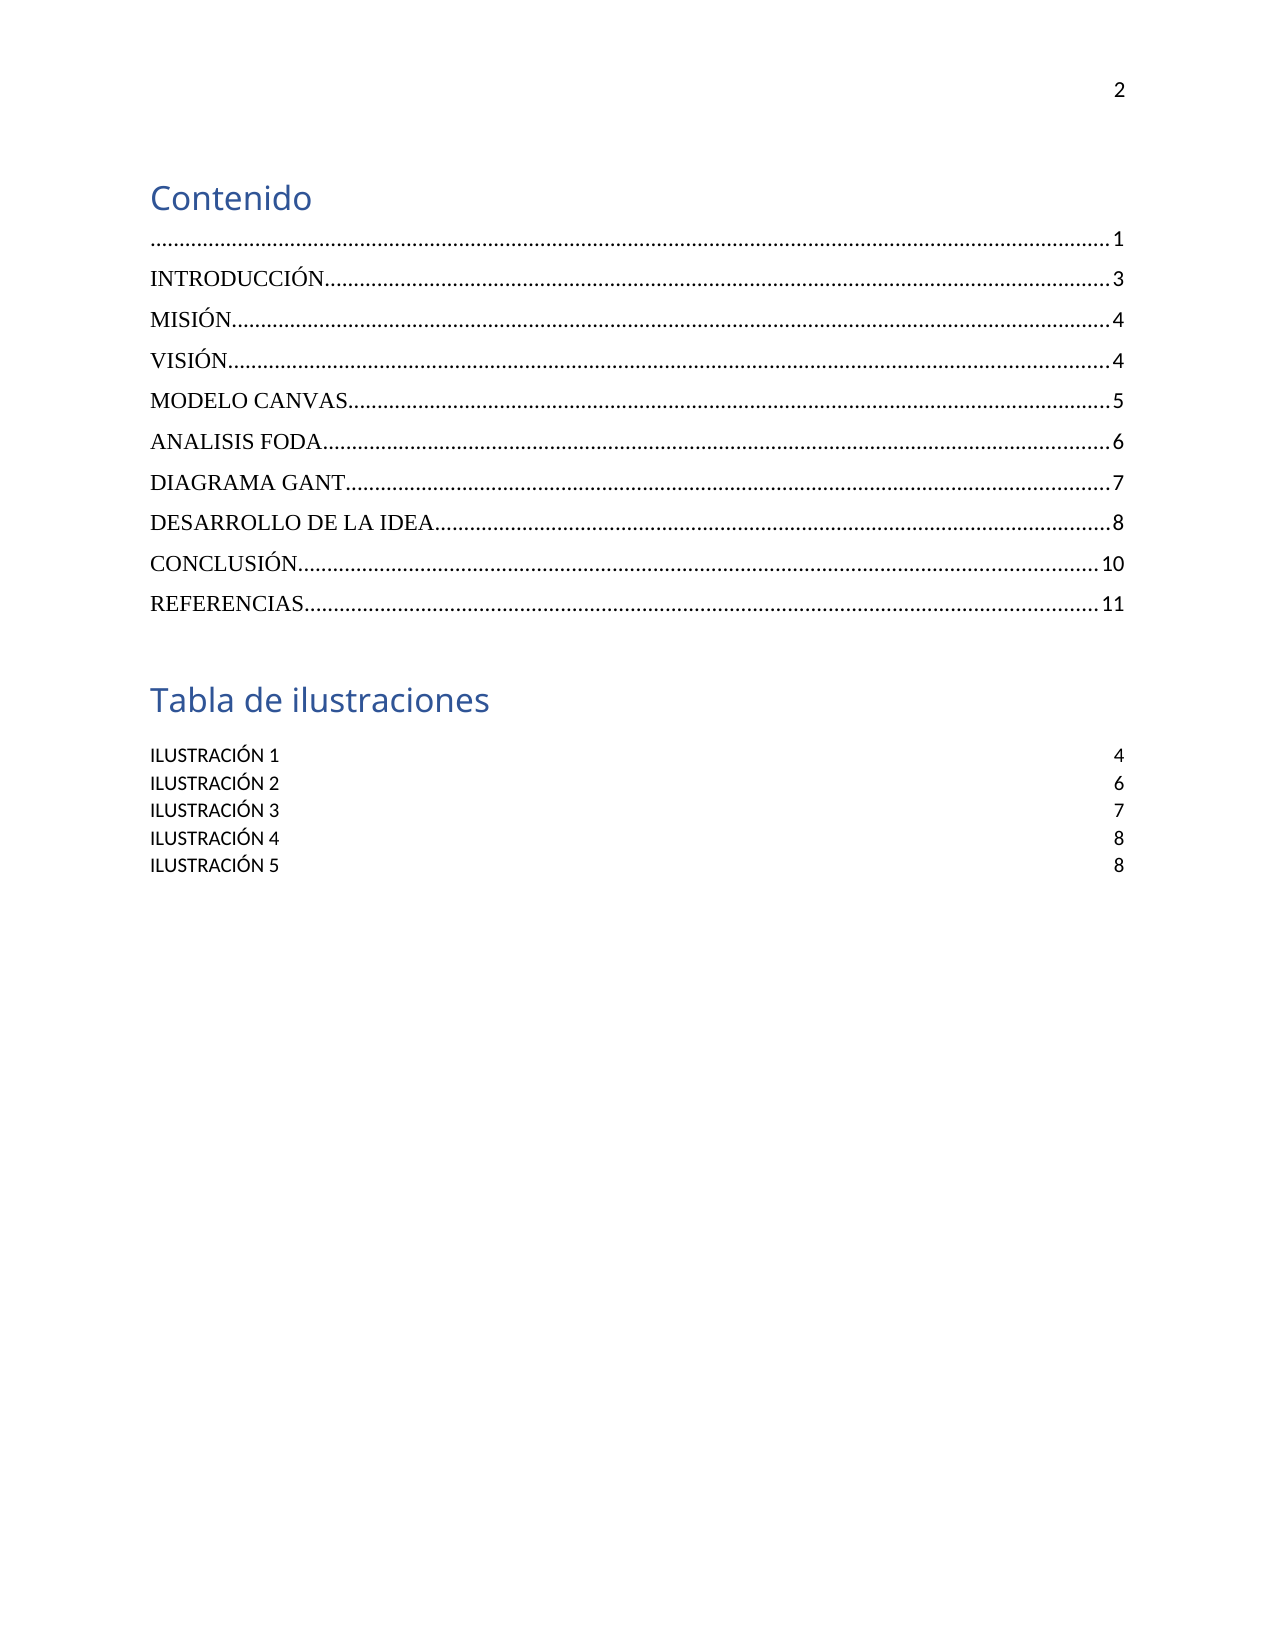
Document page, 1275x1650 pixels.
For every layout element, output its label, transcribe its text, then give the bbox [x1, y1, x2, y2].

text Ilustración 3 7 [150, 797, 1125, 823]
text Tabla de ilustraciones [150, 677, 1125, 722]
text Ilustración 1 4 [150, 743, 1125, 768]
text Ilustración 5 8 [150, 852, 1125, 878]
text Ilustración 4 8 [150, 825, 1125, 850]
text Ilustración 2 6 [150, 770, 1125, 796]
